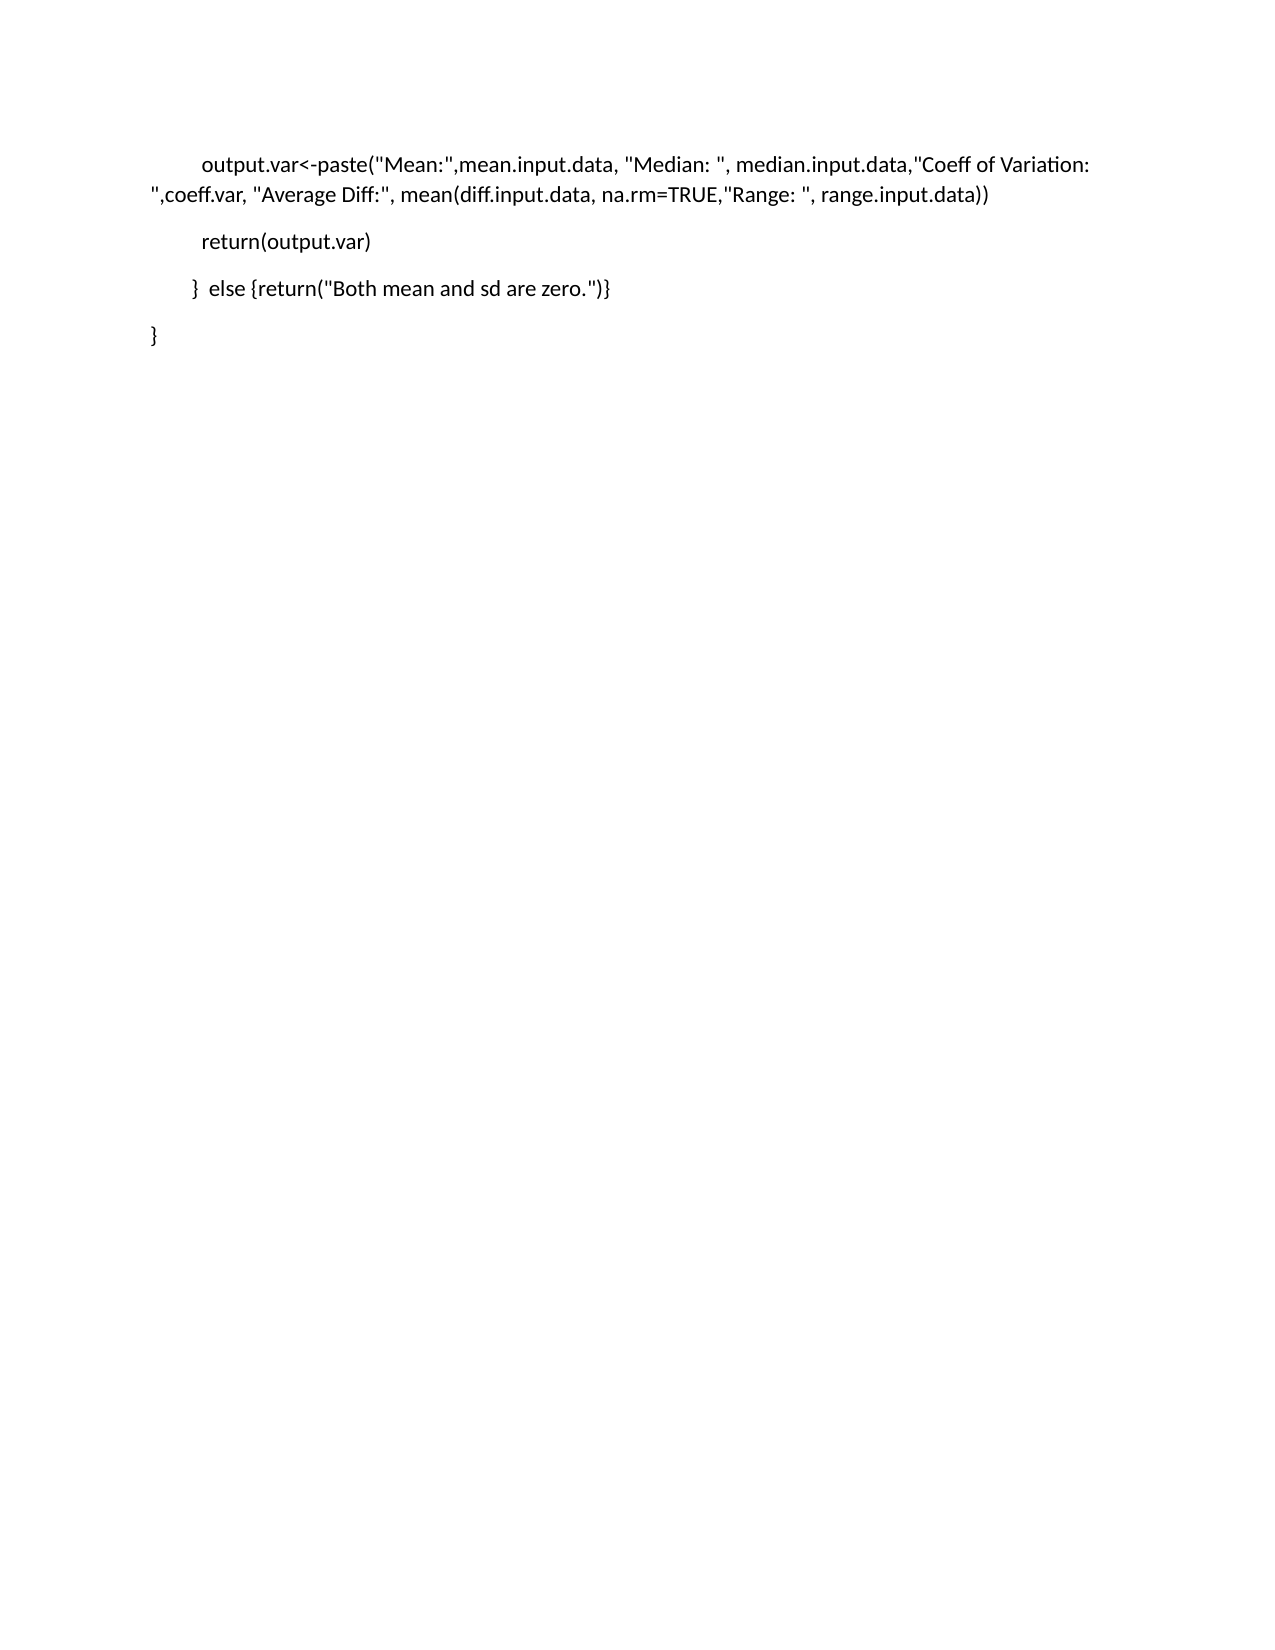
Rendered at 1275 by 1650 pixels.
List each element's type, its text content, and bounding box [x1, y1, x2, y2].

text return(output.var) [150, 227, 1125, 255]
text output.var<-paste("Mean:",mean.input.data, "Median: ", median.input.data,"Coeff of Variation: ",coeff.var, "Average Diff:", mean(diff.input.data, na.rm=TRUE,"Range: ", range.input.data)) [150, 150, 1125, 208]
text } else {return("Both mean and sd are zero.")} [150, 274, 1125, 302]
text } [150, 321, 1125, 349]
